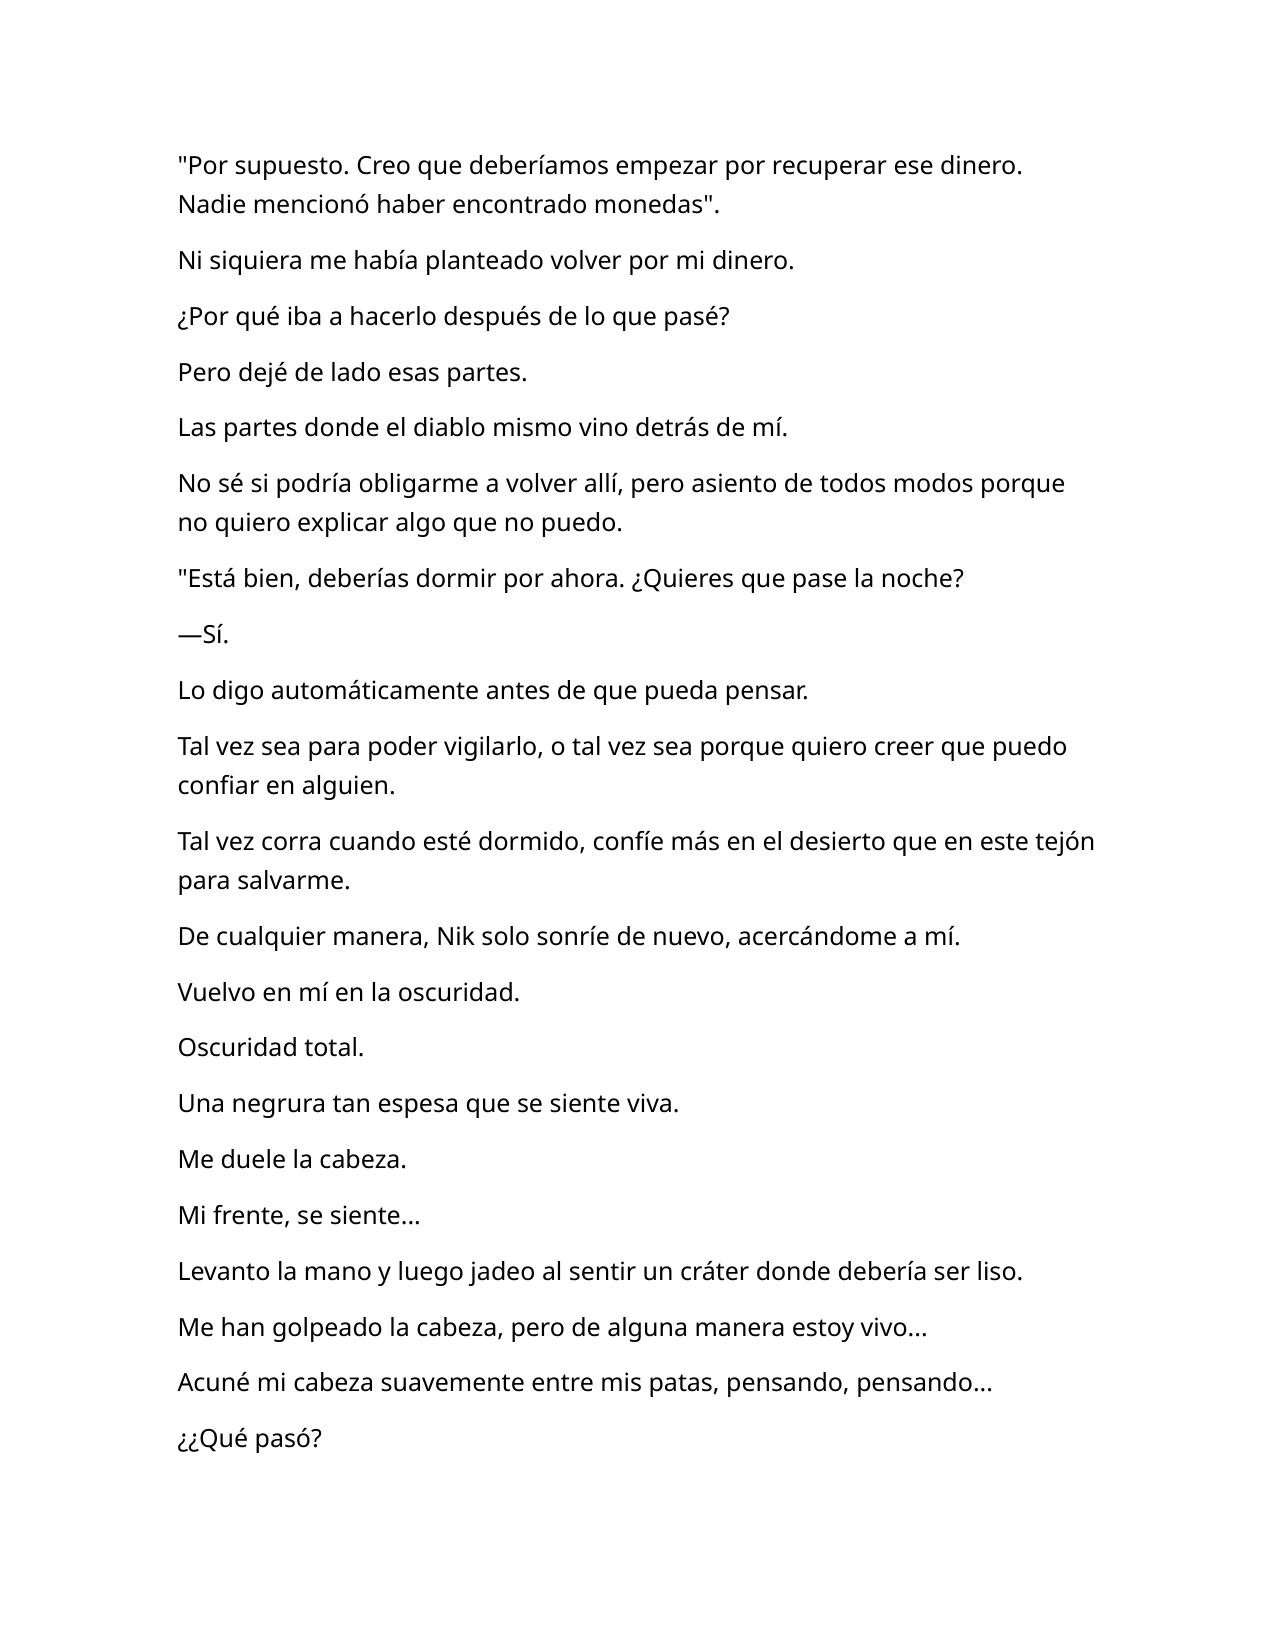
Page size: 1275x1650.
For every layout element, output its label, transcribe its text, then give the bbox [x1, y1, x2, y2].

text ¿¿Qué pasó? [177, 1421, 1098, 1455]
text Acuné mi cabeza suavemente entre mis patas, pensando, pensando... [177, 1365, 1098, 1399]
text Tal vez sea para poder vigilarlo, o tal vez sea porque quiero creer que puedo confiar en alguien. [177, 728, 1098, 802]
text Ni siquiera me había planteado volver por mi dinero. [177, 243, 1098, 277]
text De cualquier manera, Nik solo sonríe de nuevo, acercándome a mí. [177, 918, 1098, 952]
text Me duele la cabeza. [177, 1142, 1098, 1176]
text Pero dejé de lado esas partes. [177, 354, 1098, 388]
text Me han golpeado la cabeza, pero de alguna manera estoy vivo... [177, 1309, 1098, 1343]
text Las partes donde el diablo mismo vino detrás de mí. [177, 410, 1098, 444]
text Una negrura tan espesa que se siente viva. [177, 1086, 1098, 1120]
text Lo digo automáticamente antes de que pueda pensar. [177, 673, 1098, 707]
text Levanto la mano y luego jadeo al sentir un cráter donde debería ser liso. [177, 1253, 1098, 1287]
text No sé si podría obligarme a volver allí, pero asiento de todos modos porque no quiero explicar algo que no puedo. [177, 466, 1098, 539]
text ¿Por qué iba a hacerlo después de lo que pasé? [177, 298, 1098, 332]
text Mi frente, se siente... [177, 1198, 1098, 1232]
text —Sí. [177, 617, 1098, 651]
text Oscuridad total. [177, 1030, 1098, 1064]
text "Por supuesto. Creo que deberíamos empezar por recuperar ese dinero. Nadie mencionó haber encontrado monedas". [177, 148, 1098, 221]
text Vuelvo en mí en la oscuridad. [177, 974, 1098, 1008]
text "Está bien, deberías dormir por ahora. ¿Quieres que pase la noche? [177, 561, 1098, 595]
text Tal vez corra cuando esté dormido, confíe más en el desierto que en este tejón para salvarme. [177, 823, 1098, 897]
